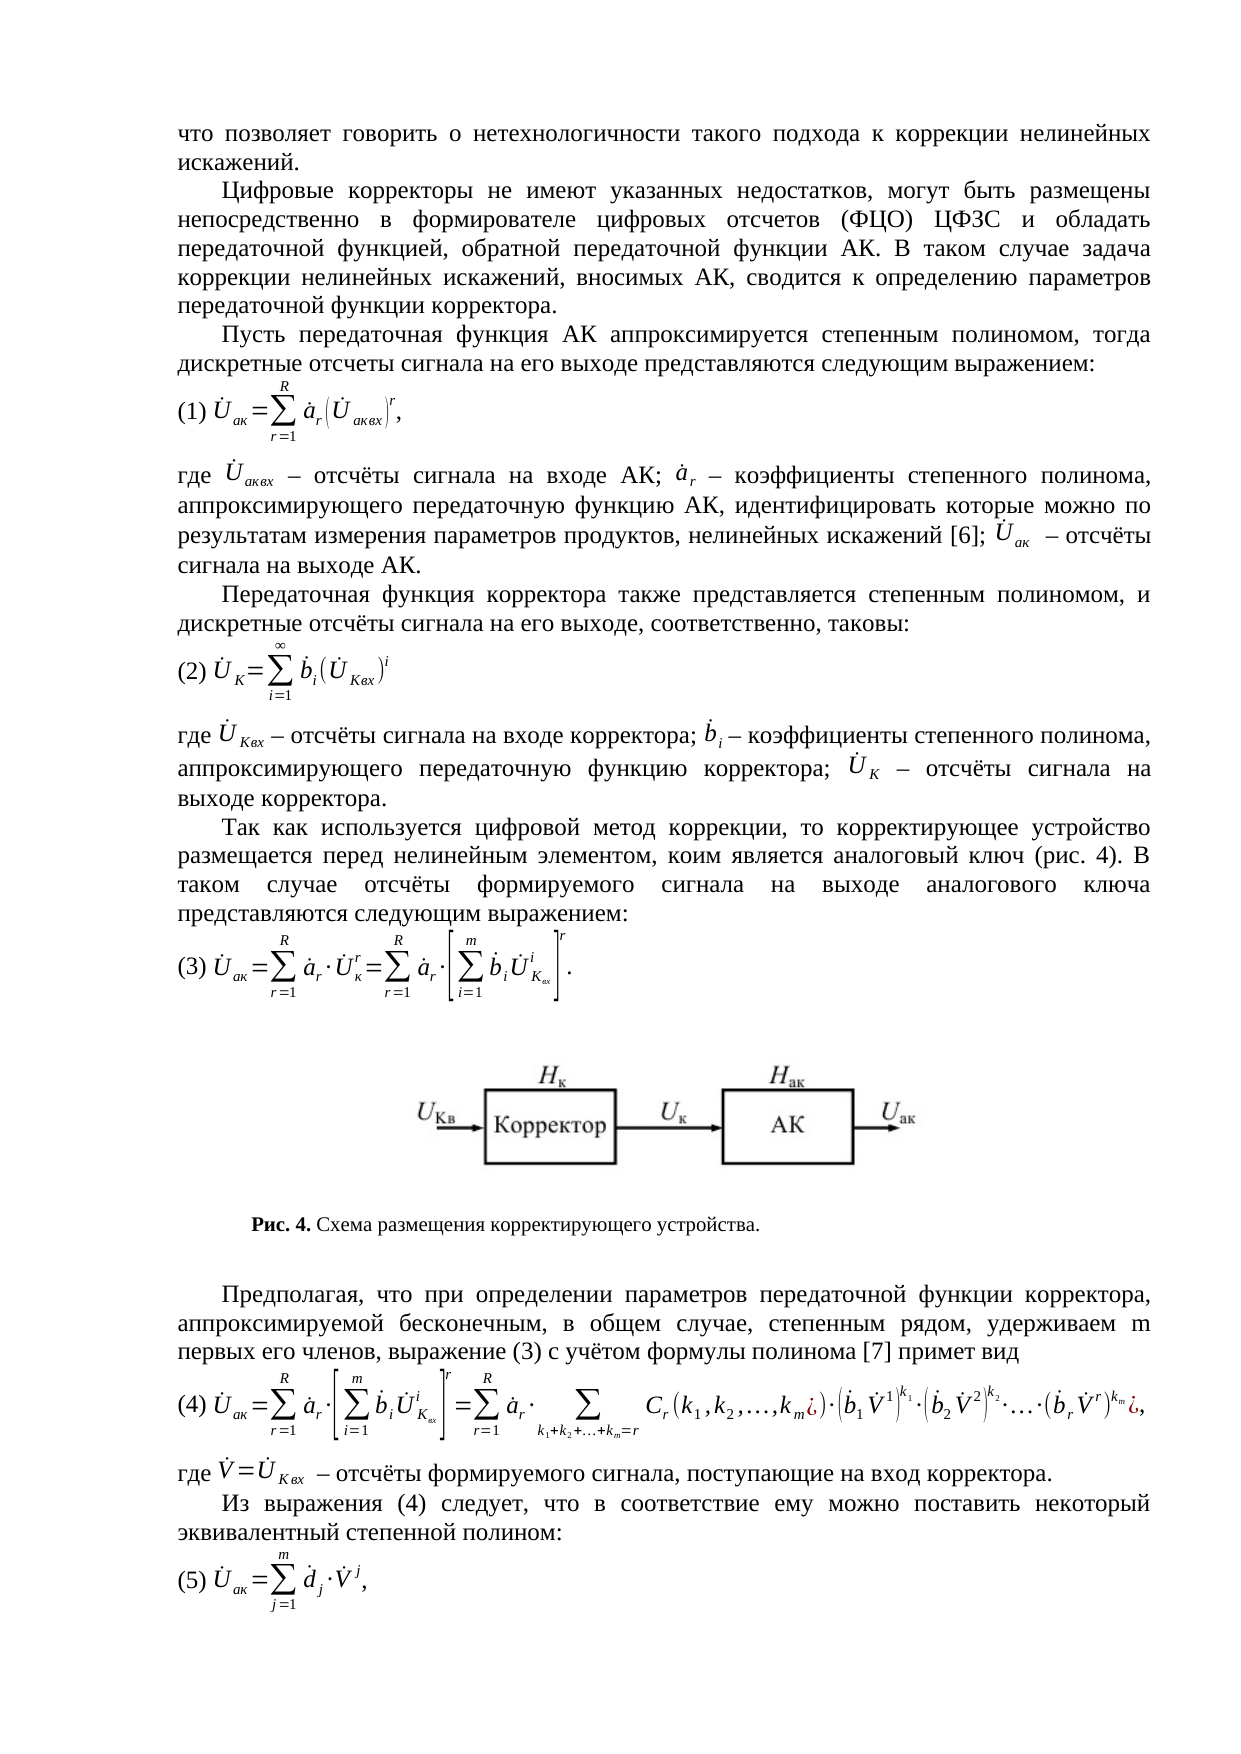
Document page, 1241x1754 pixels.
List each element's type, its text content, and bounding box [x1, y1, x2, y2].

text (5) , [177, 1546, 1152, 1613]
text где – отсчёты сигнала на входе АК; – коэффициенты степенного полинома, аппроксимирующего передаточную функцию АК, идентифицировать которые можно по результатам измерения параметров продуктов, нелинейных искажений [6]; – отсчёты сигнала на выходе АК. [177, 458, 1152, 579]
text (3) . [177, 927, 1152, 1003]
text (1) , [177, 377, 1152, 444]
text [177, 118, 1152, 176]
text где – отсчёты формируемого сигнала, поступающие на вход корректора. [177, 1456, 1152, 1488]
text Цифровые корректоры не имеют указанных недостатков, могут быть размещены непосредственно в формирователе цифровых отсчетов (ФЦО) ЦФЗС и обладать передаточной функцией, обратной передаточной функции АК. В таком случае задача коррекции нелинейных искажений, вносимых АК, сводится к определению параметров передаточной функции корректора. [177, 176, 1152, 319]
text Рис. 4. Схема размещения корректирующего устройства. [251, 1212, 1078, 1236]
text где – отсчёты сигнала на входе корректора; – коэффициенты степенного полинома, аппроксимирующего передаточную функцию корректора; – отсчёты сигнала на выходе корректора. [177, 718, 1152, 812]
text Передаточная функция корректора также представляется степенным полиномом, и дискретные отсчёты сигнала на его выходе, соответственно, таковы: [177, 579, 1152, 637]
text Пусть передаточная функция АК аппроксимируется степенным полиномом, тогда дискретные отсчеты сигнала на его выходе представляются следующим выражением: [177, 319, 1152, 377]
text (4) , [177, 1365, 1152, 1442]
text Из выражения (4) следует, что в соответствие ему можно поставить некоторый эквивалентный степенной полином: [177, 1488, 1152, 1546]
text Так как используется цифровой метод коррекции, то корректирующее устройство размещается перед нелинейным элементом, коим является аналоговый ключ (рис. 4). В таком случае отсчёты формируемого сигнала на выходе аналогового ключа представляются следующим выражением: [177, 812, 1152, 927]
text Предполагая, что при определении параметров передаточной функции корректора, аппроксимируемой бесконечным, в общем случае, степенным рядом, удерживаем m первых его членов, выражение (3) с учётом формулы полинома [7] примет вид [177, 1279, 1152, 1365]
text (2) [177, 637, 1152, 704]
picture [388, 1046, 941, 1183]
